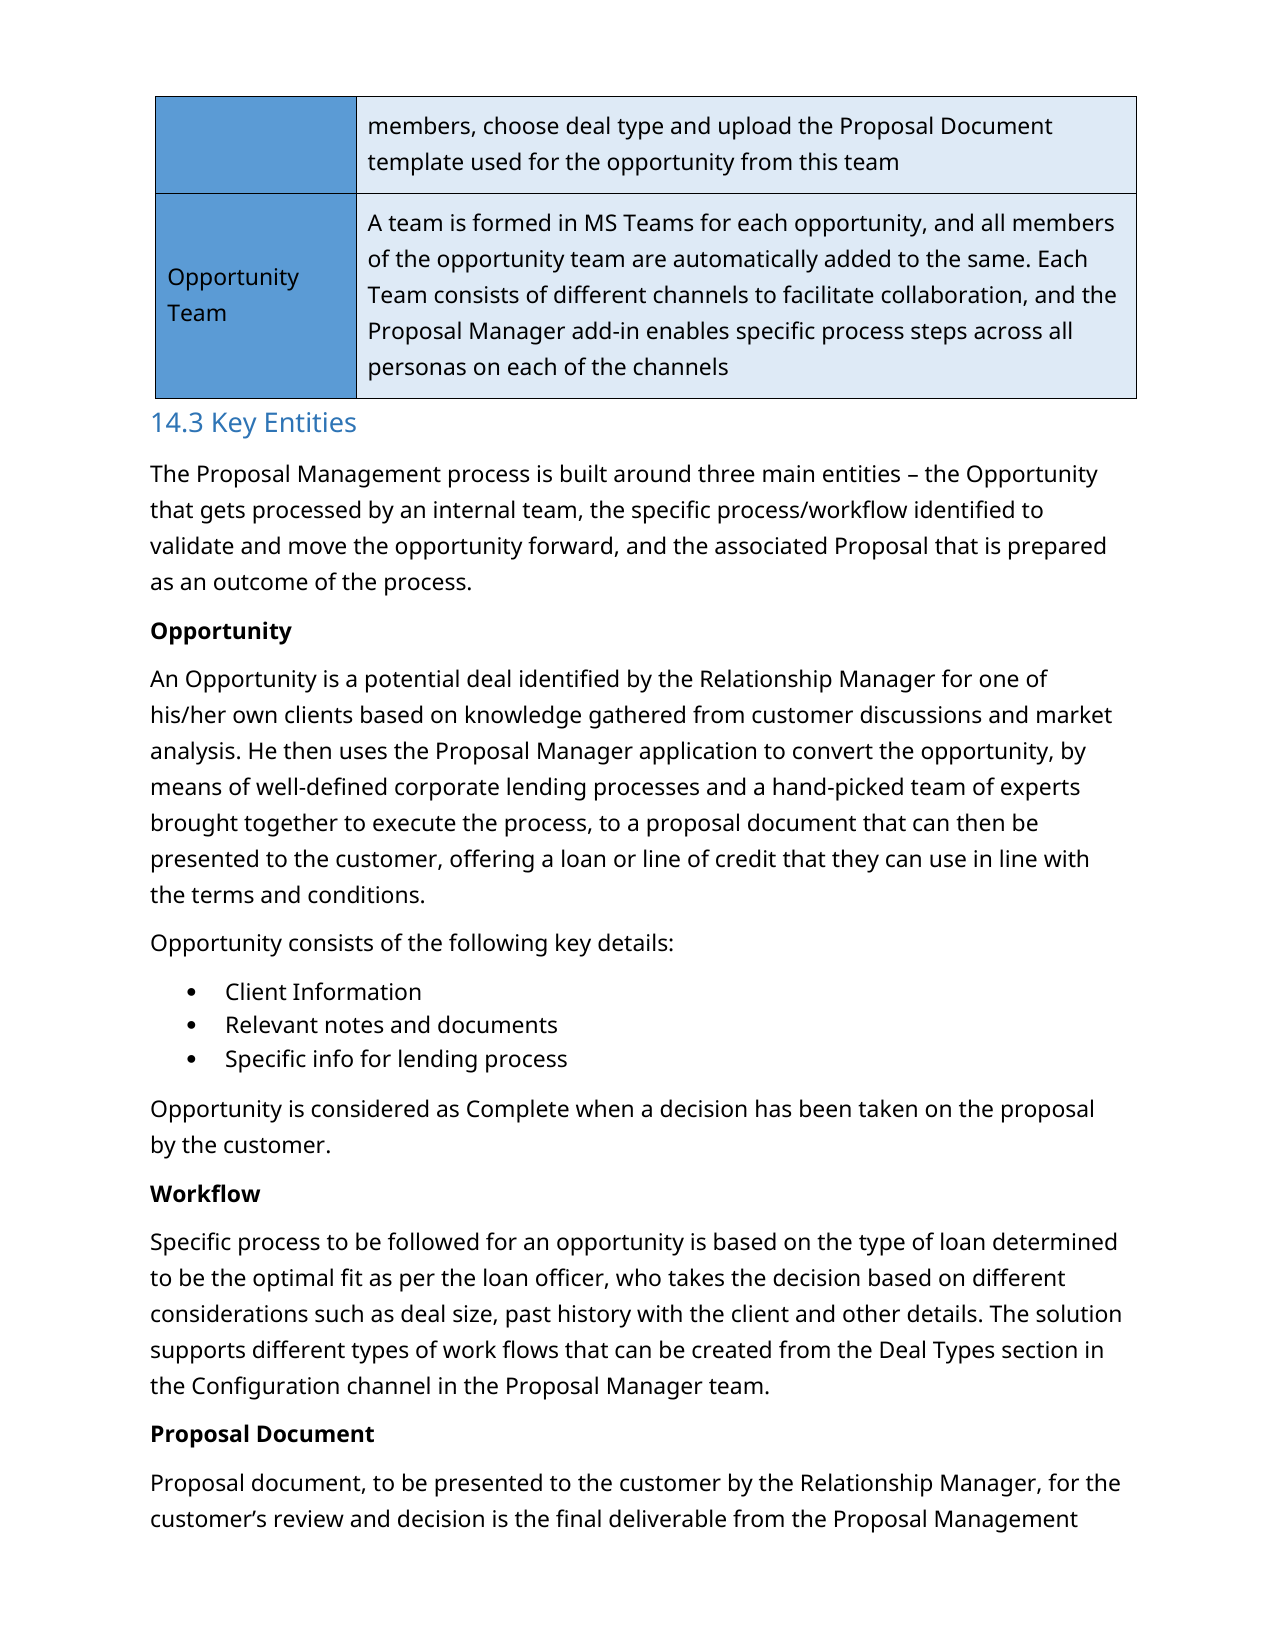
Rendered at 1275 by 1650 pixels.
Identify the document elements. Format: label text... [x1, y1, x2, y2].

list Relevant notes and documents [187, 1009, 1125, 1041]
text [150, 1467, 1125, 1534]
text The Proposal Management process is built around three main entities – the Opportunity that gets processed by an internal team, the specific process/workflow identified to validate and move the opportunity forward, and the associated Proposal that is prepared as an outcome of the process. [150, 458, 1125, 597]
text Specific process to be followed for an opportunity is based on the type of loan determined to be the optimal fit as per the loan officer, who takes the decision based on different considerations such as deal size, past history with the client and other details. The solution supports different types of work flows that can be created from the Deal Types section in the Configuration channel in the Proposal Manager team. [150, 1226, 1125, 1401]
list Client Information [187, 976, 1125, 1007]
table_cell A team is formed in MS Teams for each opportunity, and all members of the opportunity team are automatically added to the same. Each Team consists of different channels to facilitate collaboration, and the Proposal Manager add-in enables specific process steps across all personas on each of the channels [357, 194, 1136, 398]
text Workflow [150, 1178, 1125, 1209]
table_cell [156, 97, 356, 193]
subtitle 14.3 Key Entities [150, 403, 1125, 440]
text Opportunity [150, 614, 1125, 646]
text An Opportunity is a potential deal identified by the Relationship Manager for one of his/her own clients based on knowledge gathered from customer discussions and market analysis. He then uses the Proposal Manager application to convert the opportunity, by means of well-defined corporate lending processes and a hand-picked team of experts brought together to execute the process, to a proposal document that can then be presented to the customer, offering a loan or line of credit that they can use in line with the terms and conditions. [150, 663, 1125, 910]
text Opportunity is considered as Complete when a decision has been taken on the proposal by the customer. [150, 1093, 1125, 1161]
list Specific info for lending process [187, 1043, 1125, 1074]
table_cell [357, 97, 1136, 193]
text Proposal Document [150, 1418, 1125, 1450]
text Opportunity consists of the following key details: [150, 927, 1125, 958]
table_cell Opportunity Team [156, 194, 356, 398]
